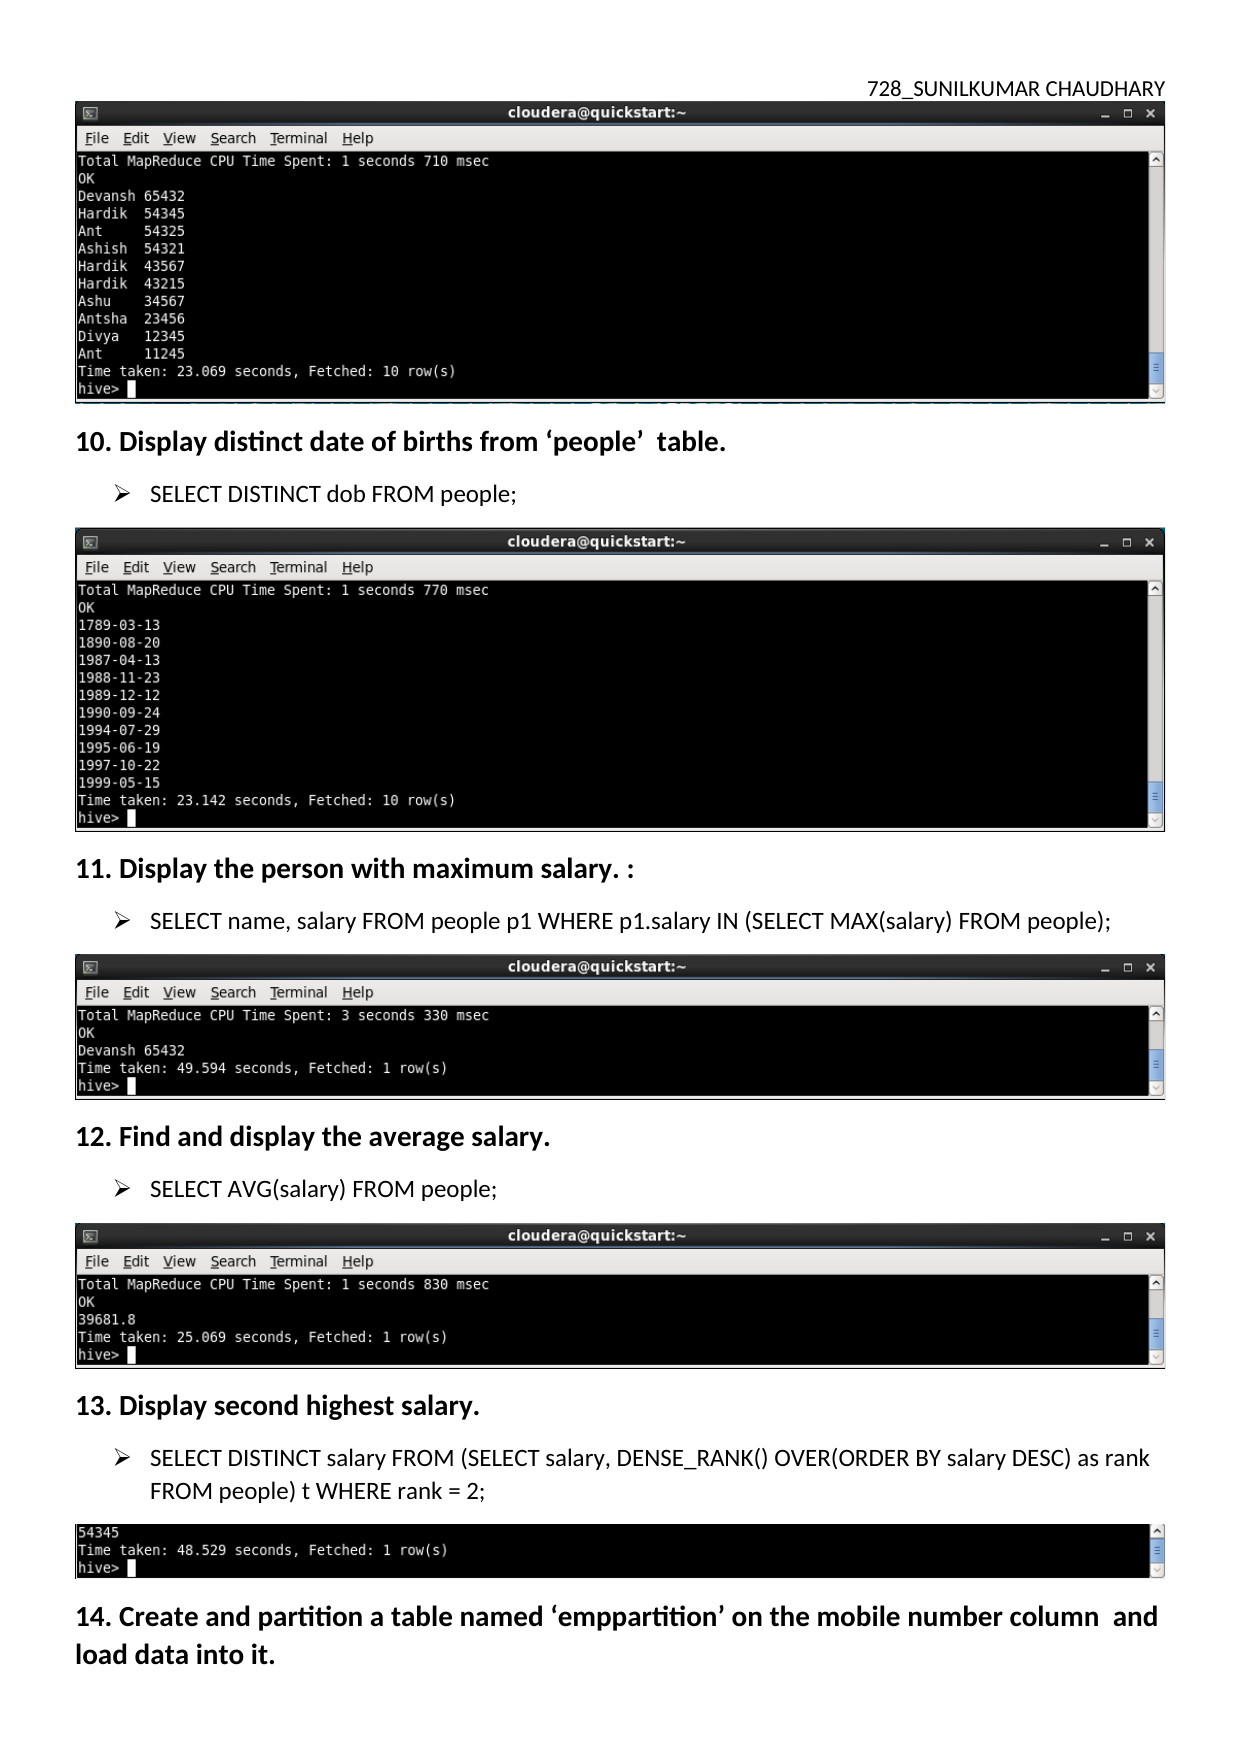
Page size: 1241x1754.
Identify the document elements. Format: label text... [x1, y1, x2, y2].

text 10. Display distinct date of births from ‘people’ table. [75, 423, 1165, 458]
list SELECT DISTINCT dob FROM people; [112, 478, 1165, 508]
text 11. Display the person with maximum salary. : [75, 850, 1165, 886]
picture [75, 101, 1166, 404]
picture [75, 954, 1166, 1100]
list SELECT name, salary FROM people p1 WHERE p1.salary IN (SELECT MAX(salary) FROM people); [112, 905, 1165, 936]
text 12. Find and display the average salary. [75, 1118, 1165, 1154]
picture [75, 1524, 1166, 1579]
list SELECT AVG(salary) FROM people; [112, 1174, 1165, 1204]
picture [75, 527, 1166, 832]
text 14. Create and partition a table named ‘emppartition’ on the mobile number column and load data into it. [75, 1598, 1165, 1672]
list SELECT DISTINCT salary FROM (SELECT salary, DENSE_RANK() OVER(ORDER BY salary DESC) as rank FROM people) t WHERE rank = 2; [112, 1442, 1165, 1506]
picture [75, 1223, 1166, 1369]
text 13. Display second highest salary. [75, 1387, 1165, 1423]
